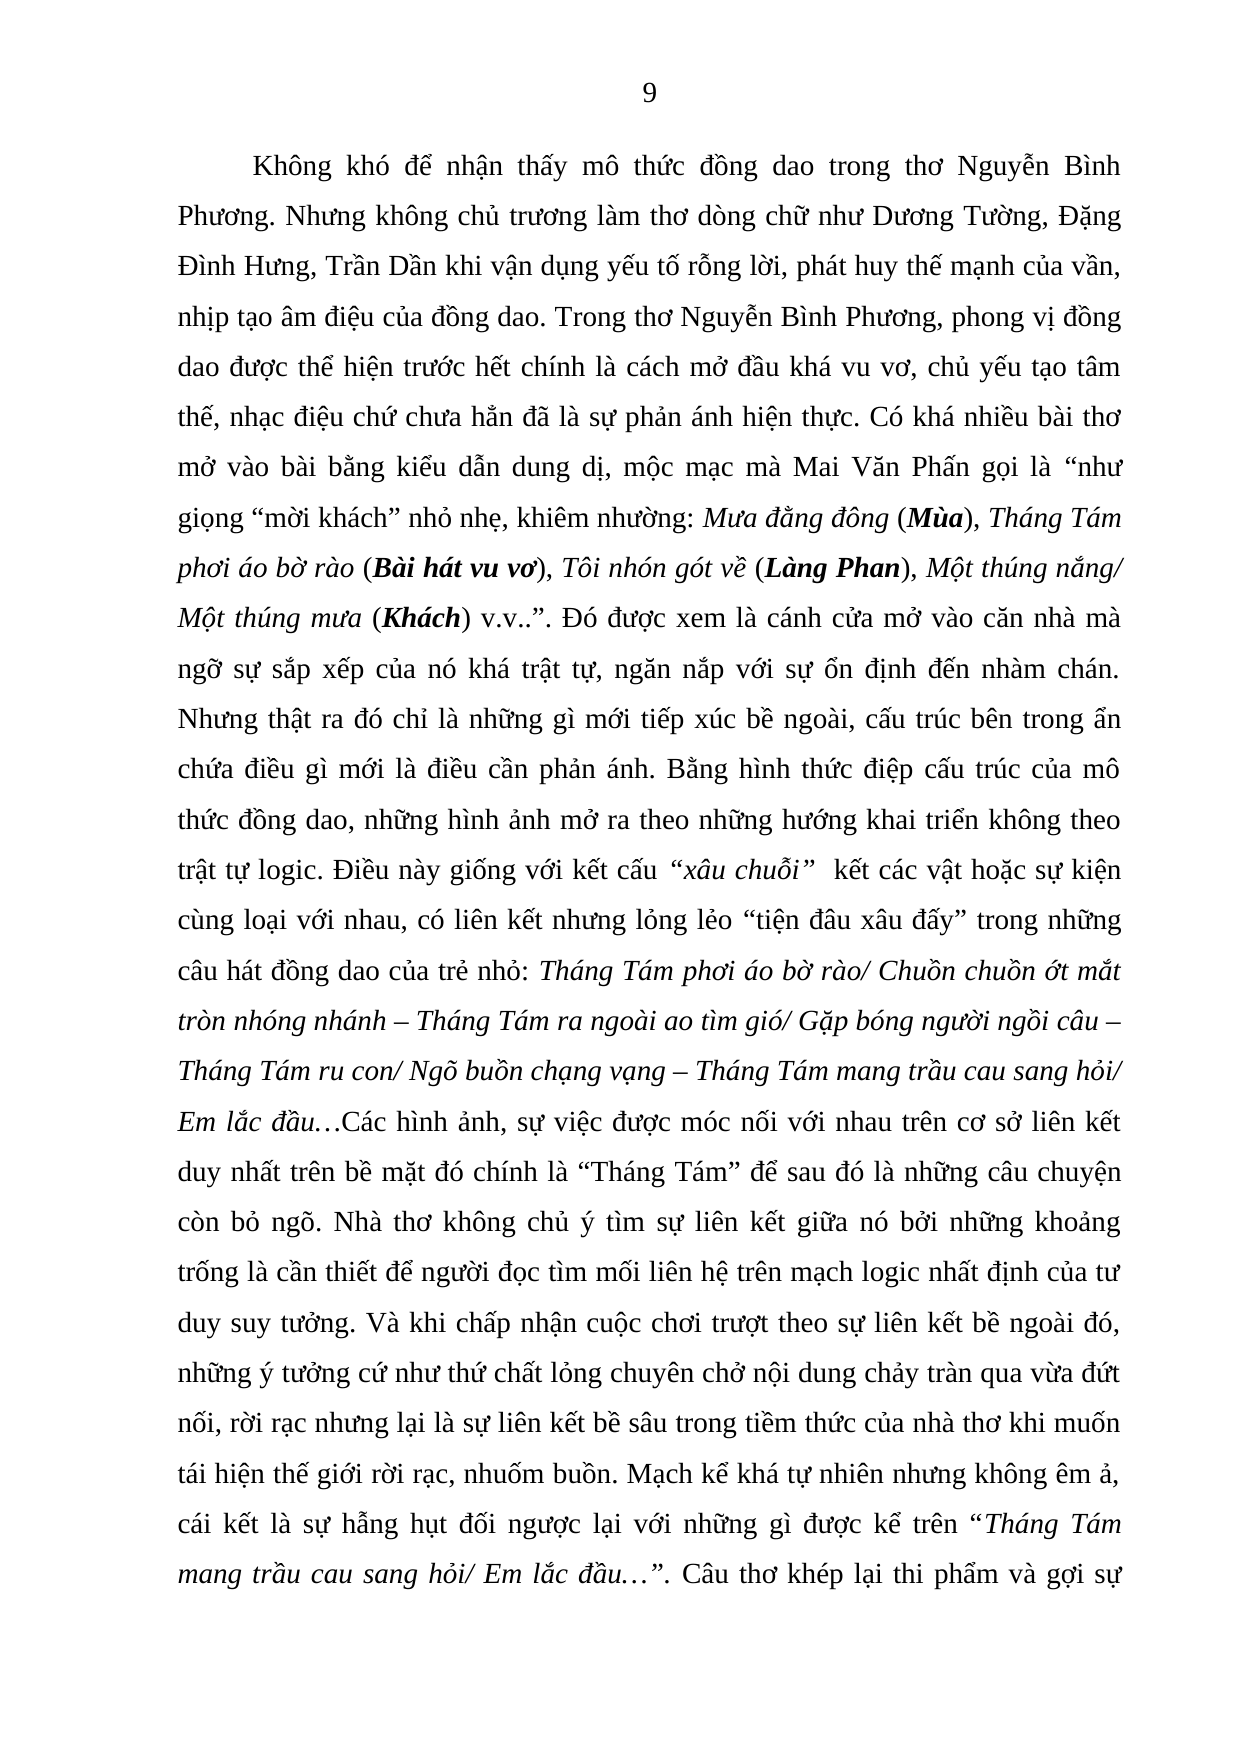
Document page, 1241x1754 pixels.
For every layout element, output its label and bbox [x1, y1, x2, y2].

text [177, 148, 1122, 1590]
